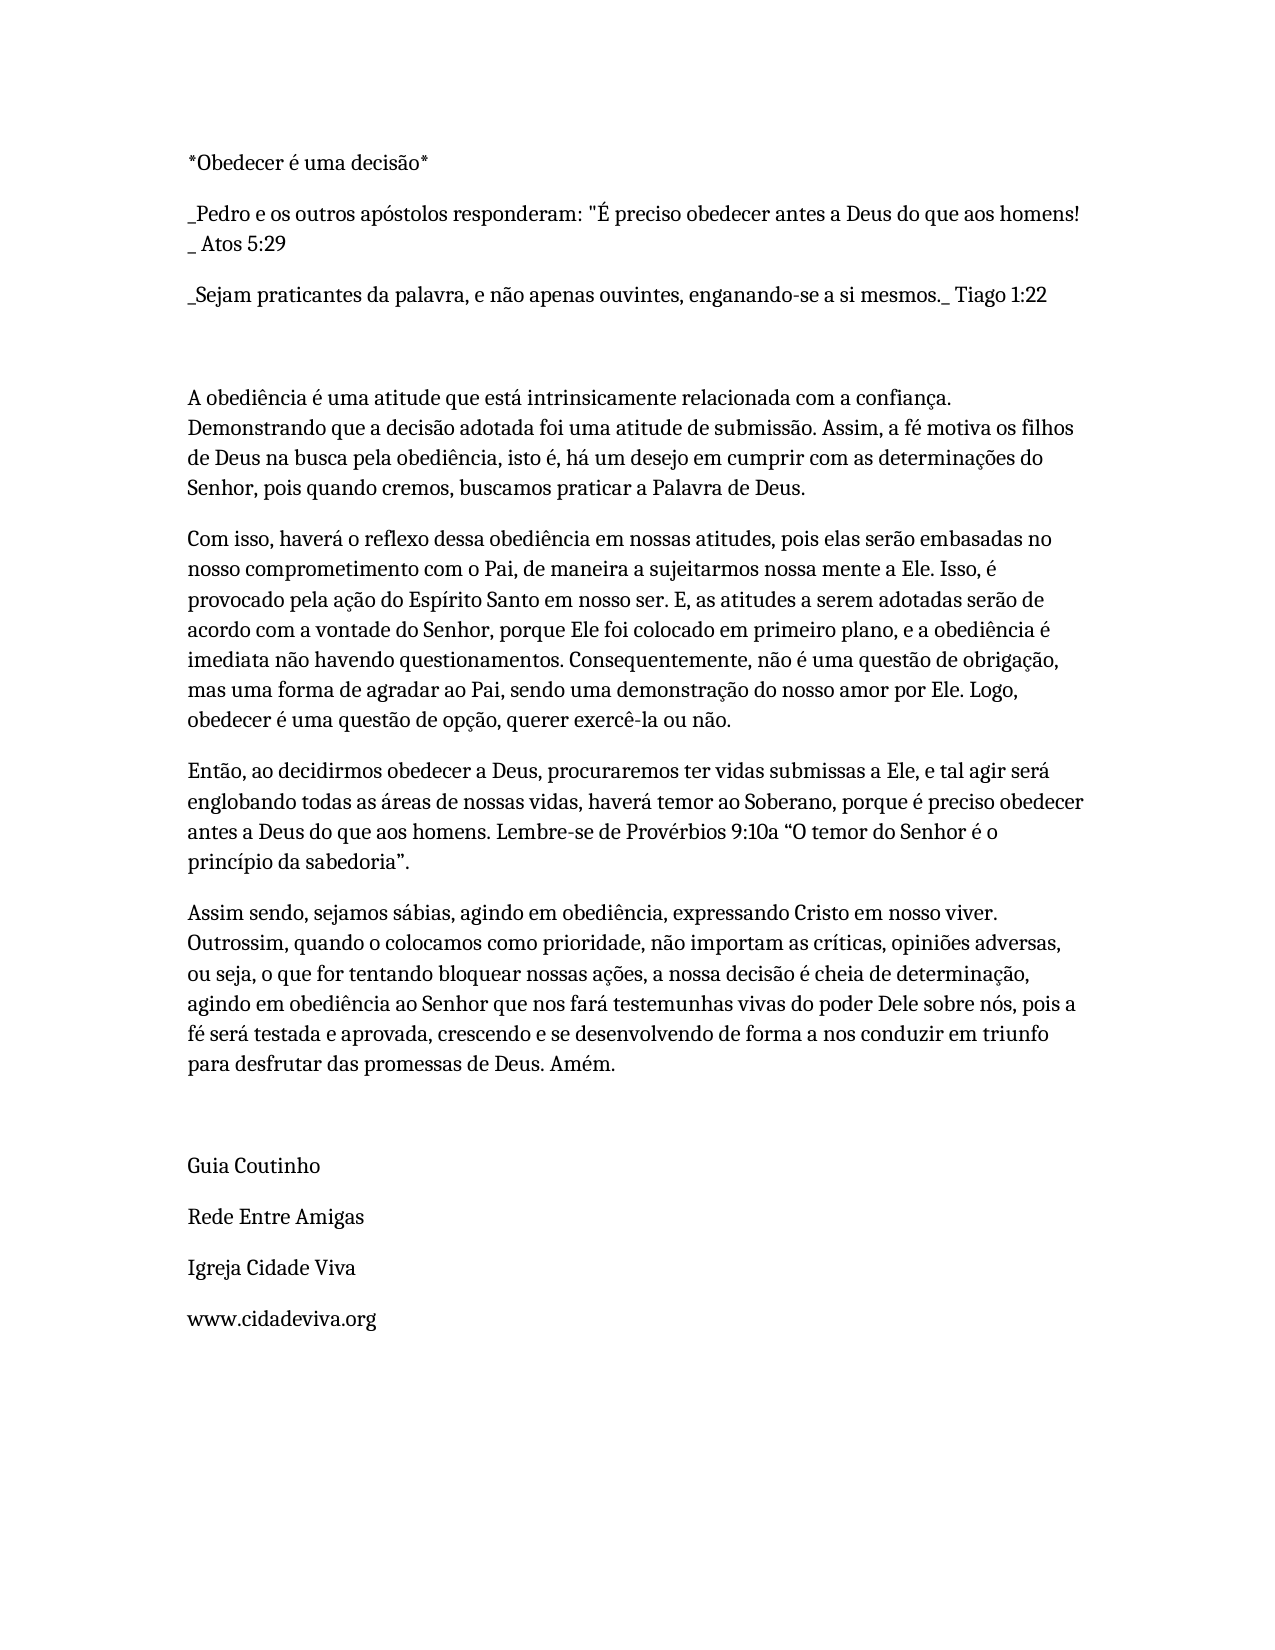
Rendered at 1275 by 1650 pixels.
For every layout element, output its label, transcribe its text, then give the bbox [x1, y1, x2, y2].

text Com isso, haverá o reflexo dessa obediência em nossas atitudes, pois elas serão embasadas no nosso comprometimento com o Pai, de maneira a sujeitarmos nossa mente a Ele. Isso, é provocado pela ação do Espírito Santo em nosso ser. E, as atitudes a serem adotadas serão de acordo com a vontade do Senhor, porque Ele foi colocado em primeiro plano, e a obediência é imediata não havendo questionamentos. Consequentemente, não é uma questão de obrigação, mas uma forma de agradar ao Pai, sendo uma demonstração do nosso amor por Ele. Logo, obedecer é uma questão de opção, querer exercê-la ou não. [187, 526, 1087, 734]
text Assim sendo, sejamos sábias, agindo em obediência, expressando Cristo em nosso viver. Outrossim, quando o colocamos como prioridade, não importam as críticas, opiniões adversas, ou seja, o que for tentando bloquear nossas ações, a nossa decisão é cheia de determinação, agindo em obediência ao Senhor que nos fará testemunhas vivas do poder Dele sobre nós, pois a fé será testada e aprovada, crescendo e se desenvolvendo de forma a nos conduzir em triunfo para desfrutar das promessas de Deus. Amém. [187, 900, 1087, 1077]
text www.cidadeviva.org [187, 1306, 1087, 1333]
text Guia Coutinho [187, 1153, 1087, 1179]
text A obediência é uma atitude que está intrinsicamente relacionada com a confiança. Demonstrando que a decisão adotada foi uma atitude de submissão. Assim, a fé motiva os filhos de Deus na busca pela obediência, isto é, há um desejo em cumprir com as determinações do Senhor, pois quando cremos, buscamos praticar a Palavra de Deus. [187, 384, 1087, 501]
text Rede Entre Amigas [187, 1204, 1087, 1231]
text Então, ao decidirmos obedecer a Deus, procuraremos ter vidas submissas a Ele, e tal agir será englobando todas as áreas de nossas vidas, haverá temor ao Soberano, porque é preciso obedecer antes a Deus do que aos homens. Lembre-se de Provérbios 9:10a “O temor do Senhor é o princípio da sabedoria”. [187, 758, 1087, 875]
text Igreja Cidade Viva [187, 1255, 1087, 1282]
text *Obedecer é uma decisão* [187, 150, 1087, 176]
text _Pedro e os outros apóstolos responderam: "É preciso obedecer antes a Deus do que aos homens!_ Atos 5:29 [187, 201, 1087, 258]
text _Sejam praticantes da palavra, e não apenas ouvintes, enganando-se a si mesmos._ Tiago 1:22 [187, 282, 1087, 309]
